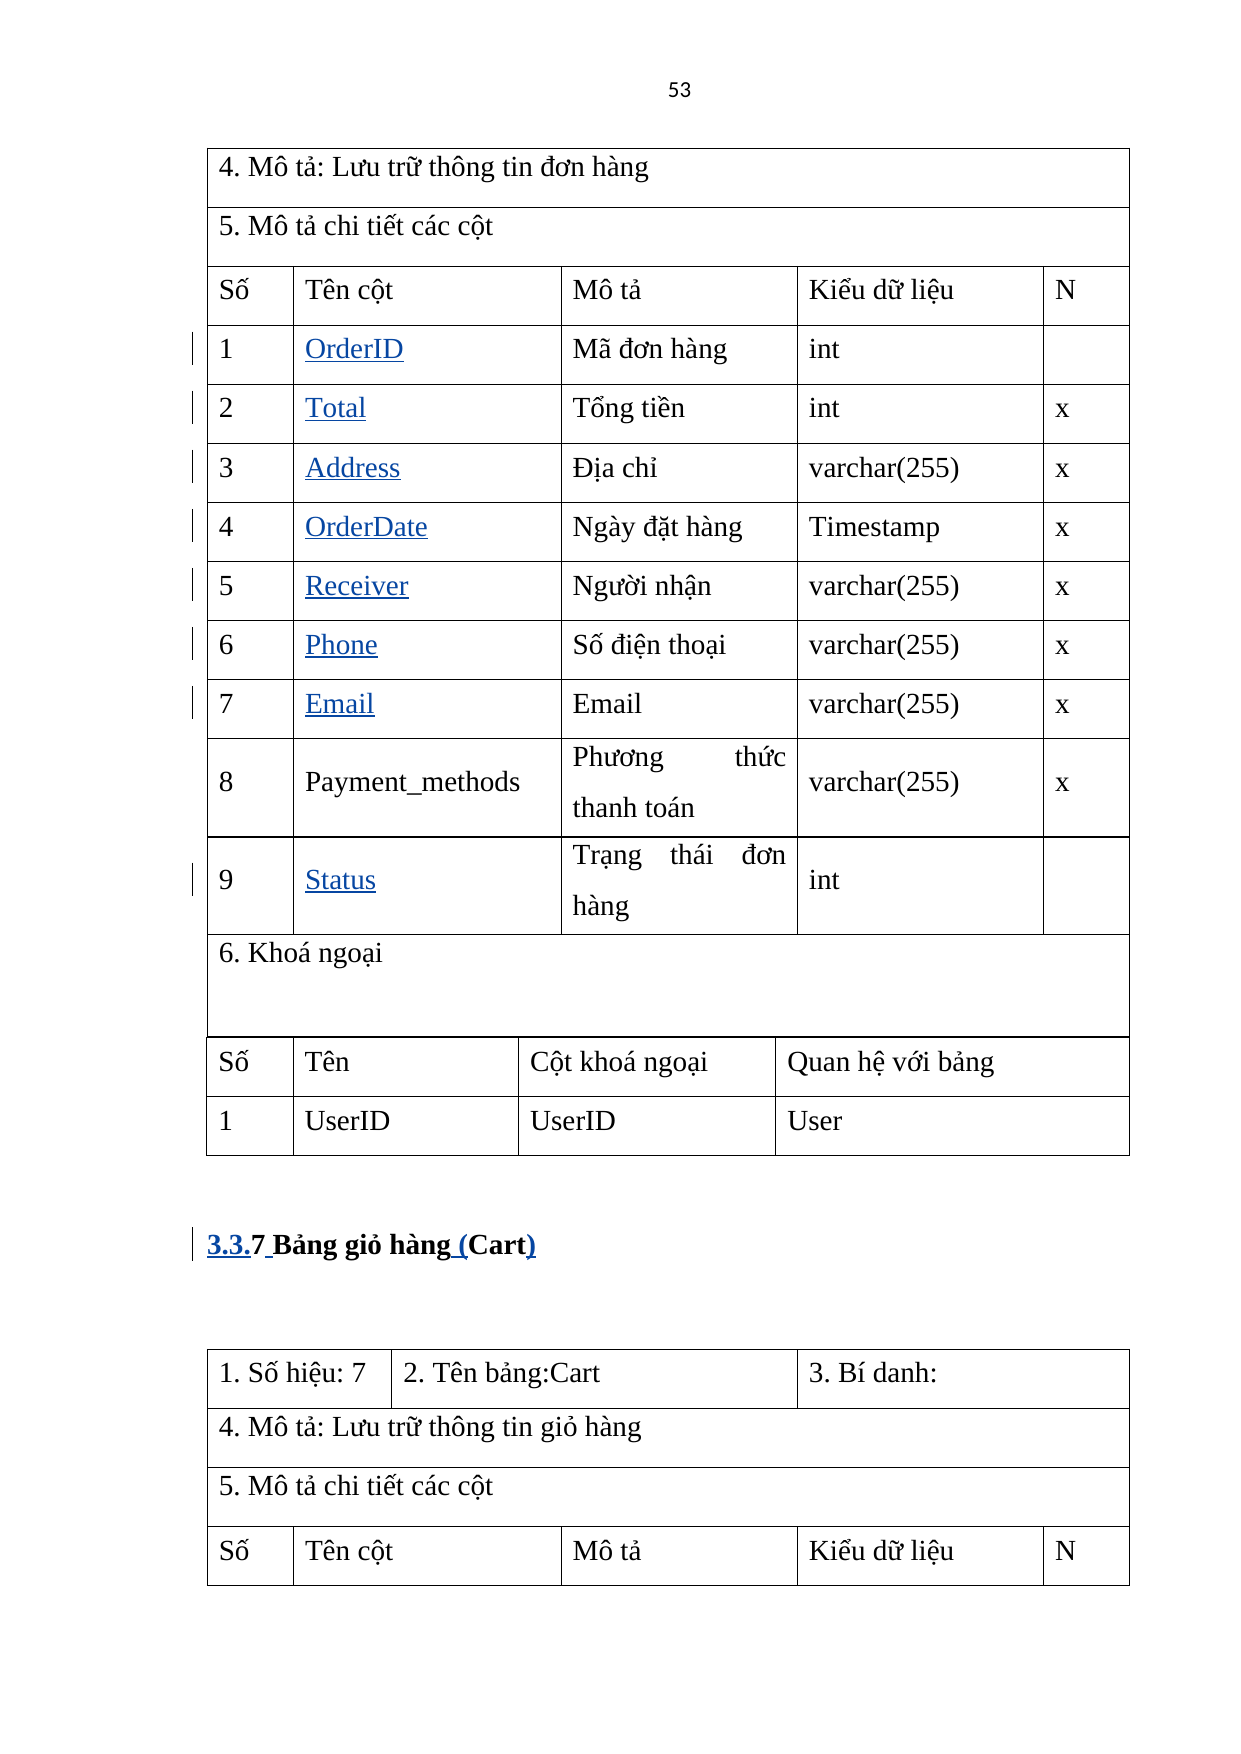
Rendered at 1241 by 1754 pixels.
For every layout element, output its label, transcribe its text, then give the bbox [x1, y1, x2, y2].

table_cell x [1044, 385, 1129, 443]
table_cell 3 [208, 444, 293, 502]
table_cell [294, 385, 561, 443]
table_cell Kiểu dữ liệu [798, 1527, 1043, 1585]
table_cell Timestamp [798, 503, 1043, 561]
table_cell [1044, 326, 1129, 384]
table_cell Số [208, 267, 293, 325]
table_cell 4 [208, 503, 293, 561]
table_cell x [1044, 562, 1129, 620]
table_cell Người nhận [562, 562, 797, 620]
table_header Cột khoá ngoại [519, 1038, 775, 1096]
table_cell 9 [208, 838, 293, 934]
table_cell 1 [207, 1097, 293, 1155]
table_cell x [1044, 739, 1129, 836]
table_cell Số điện thoại [562, 621, 797, 679]
table_cell 1 [208, 326, 293, 384]
table_cell Email [562, 680, 797, 738]
table_cell Tên cột [294, 267, 561, 325]
table_cell Số [208, 1527, 293, 1585]
table_cell 4. Mô tả: Lưu trữ thông tin đơn hàng [208, 149, 1129, 207]
table_cell Kiểu dữ liệu [798, 267, 1043, 325]
table_cell varchar(255) [798, 444, 1043, 502]
table_cell [294, 621, 561, 679]
table_cell [294, 326, 561, 384]
table_cell [1044, 838, 1129, 934]
table_cell int [798, 326, 1043, 384]
table_cell Mô tả [562, 267, 797, 325]
table_cell 5. Mô tả chi tiết các cột [208, 1468, 1129, 1526]
table_cell [294, 444, 561, 502]
table_cell [294, 680, 561, 738]
table_cell Tổng tiền [562, 385, 797, 443]
table_cell Payment_methods [294, 739, 561, 836]
table_cell int [798, 838, 1043, 934]
table_cell varchar(255) [798, 680, 1043, 738]
table_cell UserID [294, 1097, 518, 1155]
table_cell [294, 838, 561, 934]
table_cell Phương thức thanh toán [562, 739, 797, 836]
subtitle 7Bảng giỏ hàngCart [207, 1227, 1152, 1261]
table_header Số [207, 1038, 293, 1096]
table_cell [294, 562, 561, 620]
table_header 1. Số hiệu: 7 [208, 1350, 391, 1408]
table_cell 6. Khoá ngoại [208, 935, 1129, 1036]
table_cell 2 [208, 385, 293, 443]
table_cell x [1044, 680, 1129, 738]
table_cell User [776, 1097, 1129, 1155]
table_header Tên [294, 1038, 518, 1096]
table_cell varchar(255) [798, 621, 1043, 679]
table_cell varchar(255) [798, 562, 1043, 620]
table_cell N [1044, 267, 1129, 325]
table_header 3. Bí danh: [798, 1350, 1129, 1408]
table_cell Ngày đặt hàng [562, 503, 797, 561]
table_cell 8 [208, 739, 293, 836]
table_cell Địa chỉ [562, 444, 797, 502]
table_cell 4. Mô tả: Lưu trữ thông tin giỏ hàng [208, 1409, 1129, 1467]
table_cell x [1044, 503, 1129, 561]
table_cell x [1044, 621, 1129, 679]
table_cell N [1044, 1527, 1129, 1585]
table_header 2. Tên bảng:Cart [392, 1350, 797, 1408]
table_cell 5. Mô tả chi tiết các cột [208, 208, 1129, 266]
table_cell Mô tả [562, 1527, 797, 1585]
table_cell Tên cột [294, 1527, 561, 1585]
table_cell varchar(255) [798, 739, 1043, 836]
table_cell 5 [208, 562, 293, 620]
table_cell int [798, 385, 1043, 443]
table_cell x [1044, 444, 1129, 502]
table_header Quan hệ với bảng [776, 1038, 1129, 1096]
table_cell UserID [519, 1097, 775, 1155]
table_cell Mã đơn hàng [562, 326, 797, 384]
table_cell 7 [208, 680, 293, 738]
table_cell [294, 503, 561, 561]
table_cell 6 [208, 621, 293, 679]
table_cell Trạng thái đơn hàng [562, 838, 797, 934]
